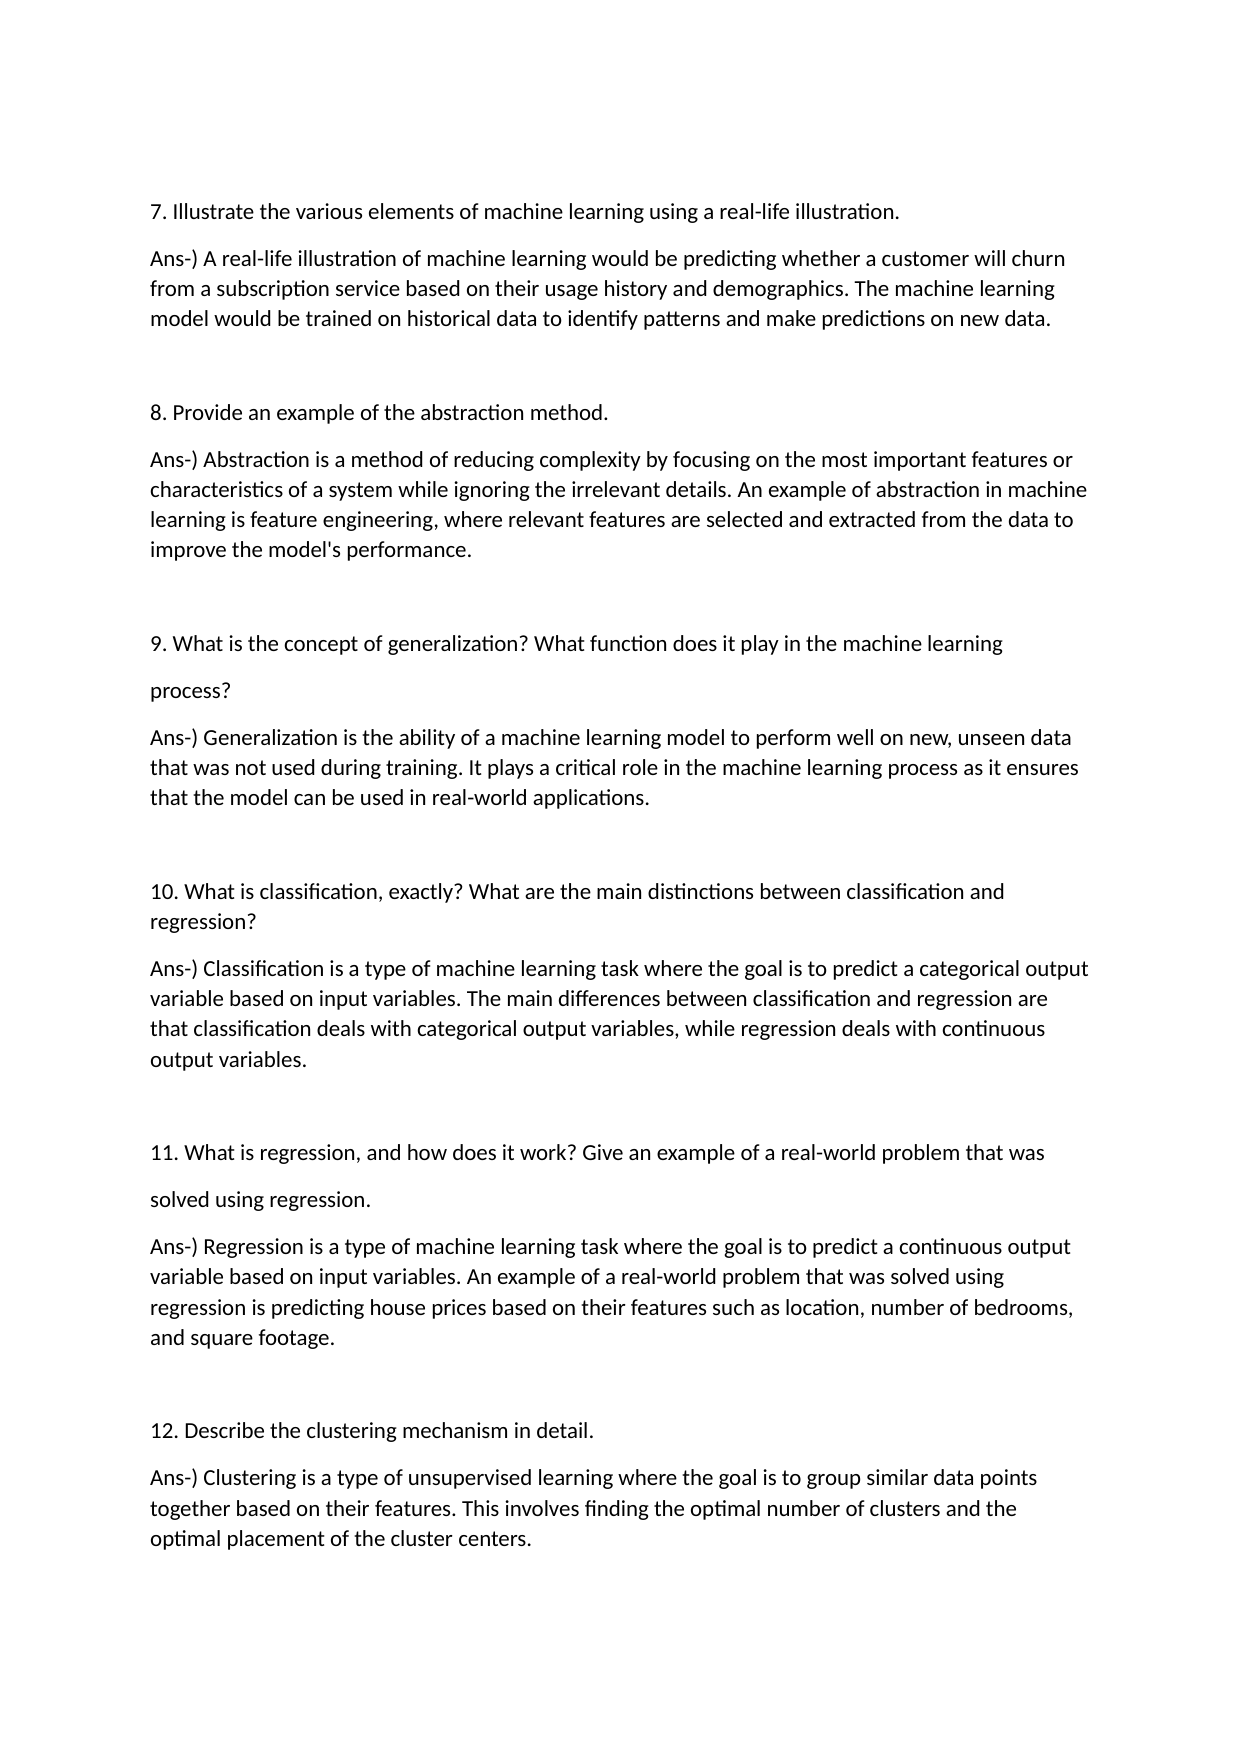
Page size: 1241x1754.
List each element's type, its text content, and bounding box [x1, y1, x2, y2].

text Ans-) Generalization is the ability of a machine learning model to perform well on new, unseen data that was not used during training. It plays a critical role in the machine learning process as it ensures that the model can be used in real-world applications. [150, 723, 1090, 811]
text Ans-) Regression is a type of machine learning task where the goal is to predict a continuous output variable based on input variables. An example of a real-world problem that was solved using regression is predicting house prices based on their features such as location, number of bedrooms, and square footage. [150, 1232, 1090, 1351]
text 7. Illustrate the various elements of machine learning using a real-life illustration. [150, 197, 1090, 225]
text Ans-) Classification is a type of machine learning task where the goal is to predict a categorical output variable based on input variables. The main differences between classification and regression are that classification deals with categorical output variables, while regression deals with continuous output variables. [150, 954, 1090, 1073]
text process? [150, 676, 1090, 704]
text 12. Describe the clustering mechanism in detail. [150, 1417, 1090, 1445]
text 11. What is regression, and how does it work? Give an example of a real-world problem that was [150, 1138, 1090, 1167]
text solved using regression. [150, 1185, 1090, 1213]
text 8. Provide an example of the abstraction method. [150, 398, 1090, 426]
text Ans-) Abstraction is a method of reducing complexity by focusing on the most important features or characteristics of a system while ignoring the irrelevant details. An example of abstraction in machine learning is feature engineering, where relevant features are selected and extracted from the data to improve the model's performance. [150, 445, 1090, 563]
text 9. What is the concept of generalization? What function does it play in the machine learning [150, 629, 1090, 657]
text Ans-) A real-life illustration of machine learning would be predicting whether a customer will churn from a subscription service based on their usage history and demographics. The machine learning model would be trained on historical data to identify patterns and make predictions on new data. [150, 244, 1090, 332]
text Ans-) Clustering is a type of unsupervised learning where the goal is to group similar data points together based on their features. This involves finding the optimal number of clusters and the optimal placement of the cluster centers. [150, 1463, 1090, 1552]
text 10. What is classification, exactly? What are the main distinctions between classification and regression? [150, 877, 1090, 935]
